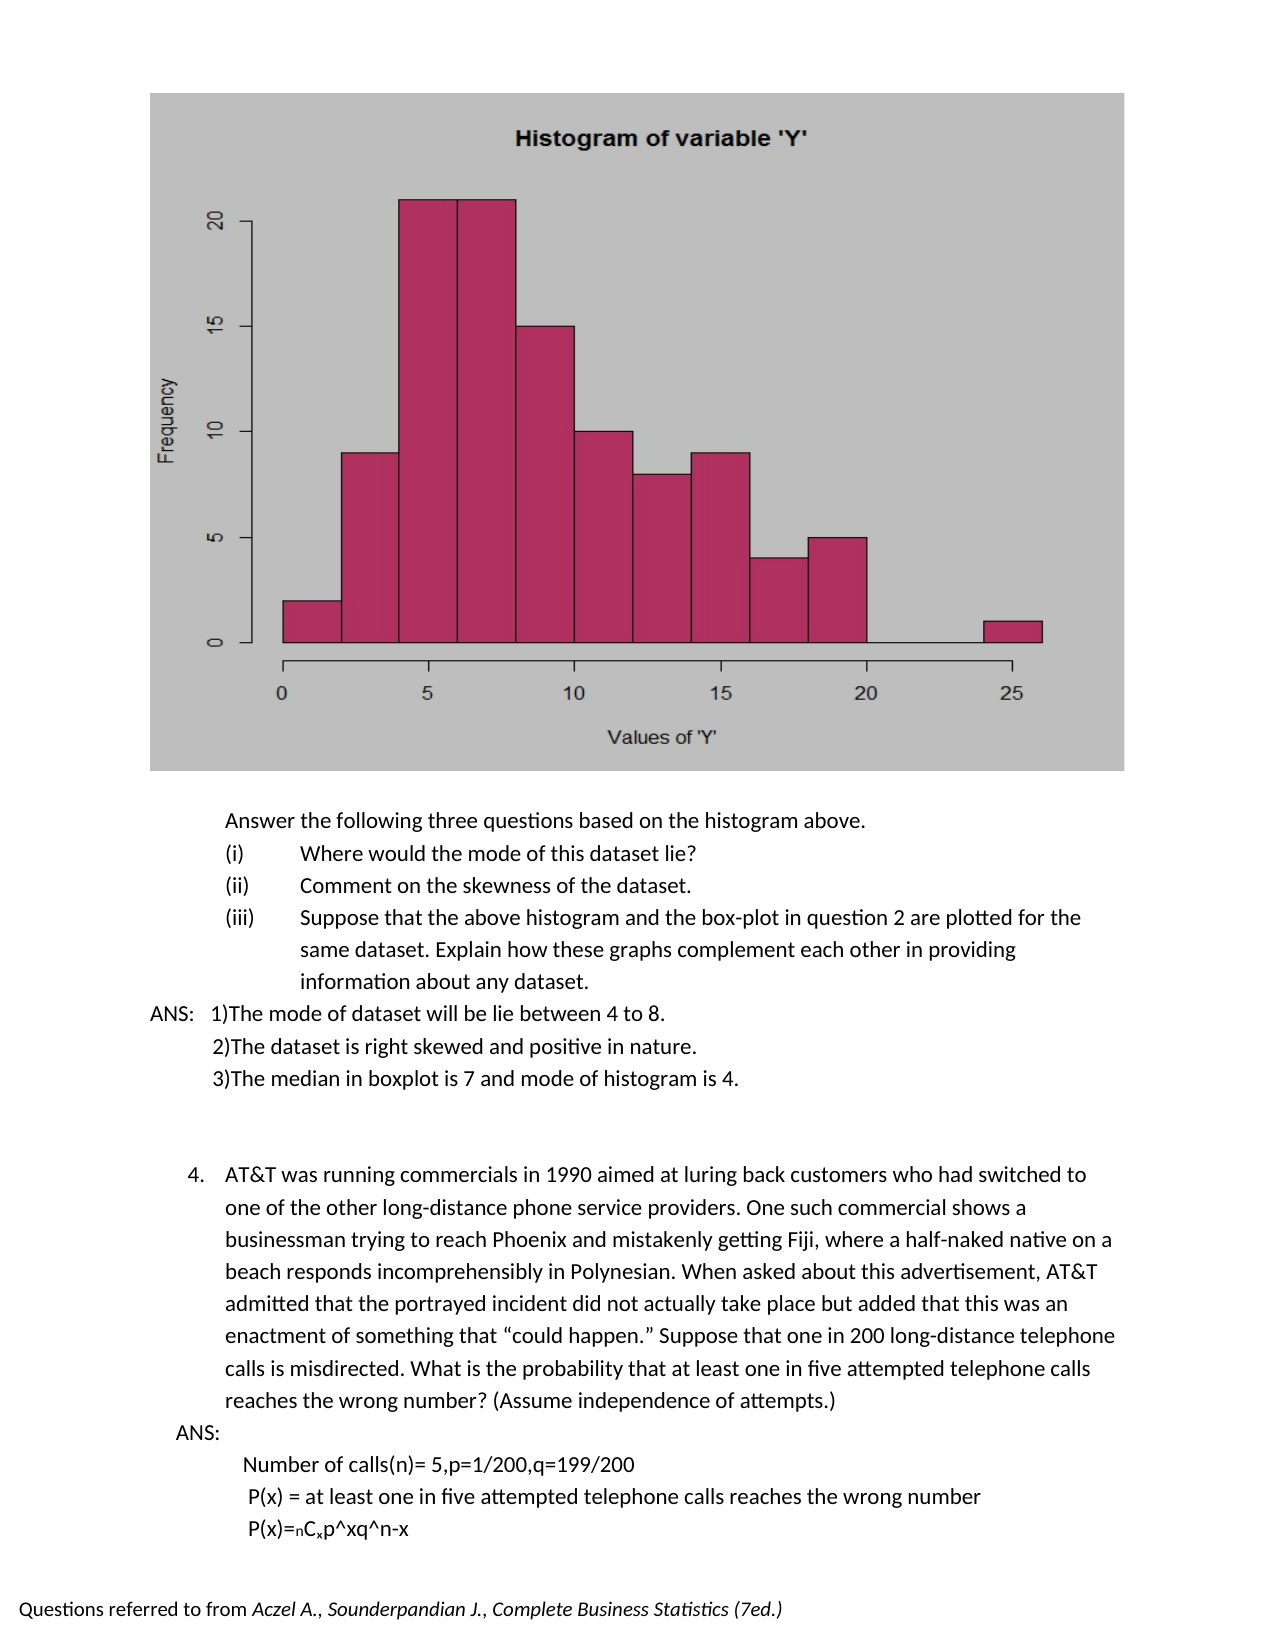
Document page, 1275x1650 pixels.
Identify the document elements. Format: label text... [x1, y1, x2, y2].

list Answer the following three questions based on the histogram above. [225, 806, 1125, 834]
list 3)The median in boxplot is 7 and mode of histogram is 4. [212, 1064, 1125, 1092]
list ANS: 1)The mode of dataset will be lie between 4 to 8. [150, 999, 1125, 1028]
list P(x) = at least one in five attempted telephone calls reaches the wrong number [150, 1482, 1125, 1510]
list Where would the mode of this dataset lie? [225, 839, 1125, 867]
list Comment on the skewness of the dataset. [225, 871, 1125, 899]
list AT&T was running commercials in 1990 aimed at luring back customers who had switched to one of the other long-distance phone service providers. One such commercial shows a businessman trying to reach Phoenix and mistakenly getting Fiji, where a half-naked native on a beach responds incomprehensibly in Polynesian. When asked about this advertisement, AT&T admitted that the portrayed incident did not actually take place but added that this was an enactment of something that “could happen.” Suppose that one in 200 long-distance telephone calls is misdirected. What is the probability that at least one in five attempted telephone calls reaches the wrong number? (Assume independence of attempts.) [187, 1161, 1125, 1414]
text P(x)=nCₓp^xq^n-x [150, 1514, 1125, 1543]
picture [150, 93, 1125, 771]
list 2)The dataset is right skewed and positive in nature. [212, 1032, 1125, 1060]
list ANS: [150, 1418, 1125, 1446]
list Number of calls(n)= 5,p=1/200,q=199/200 [150, 1450, 1125, 1478]
list Suppose that the above histogram and the box-plot in question 2 are plotted for the same dataset. Explain how these graphs complement each other in providing information about any dataset. [225, 903, 1125, 995]
